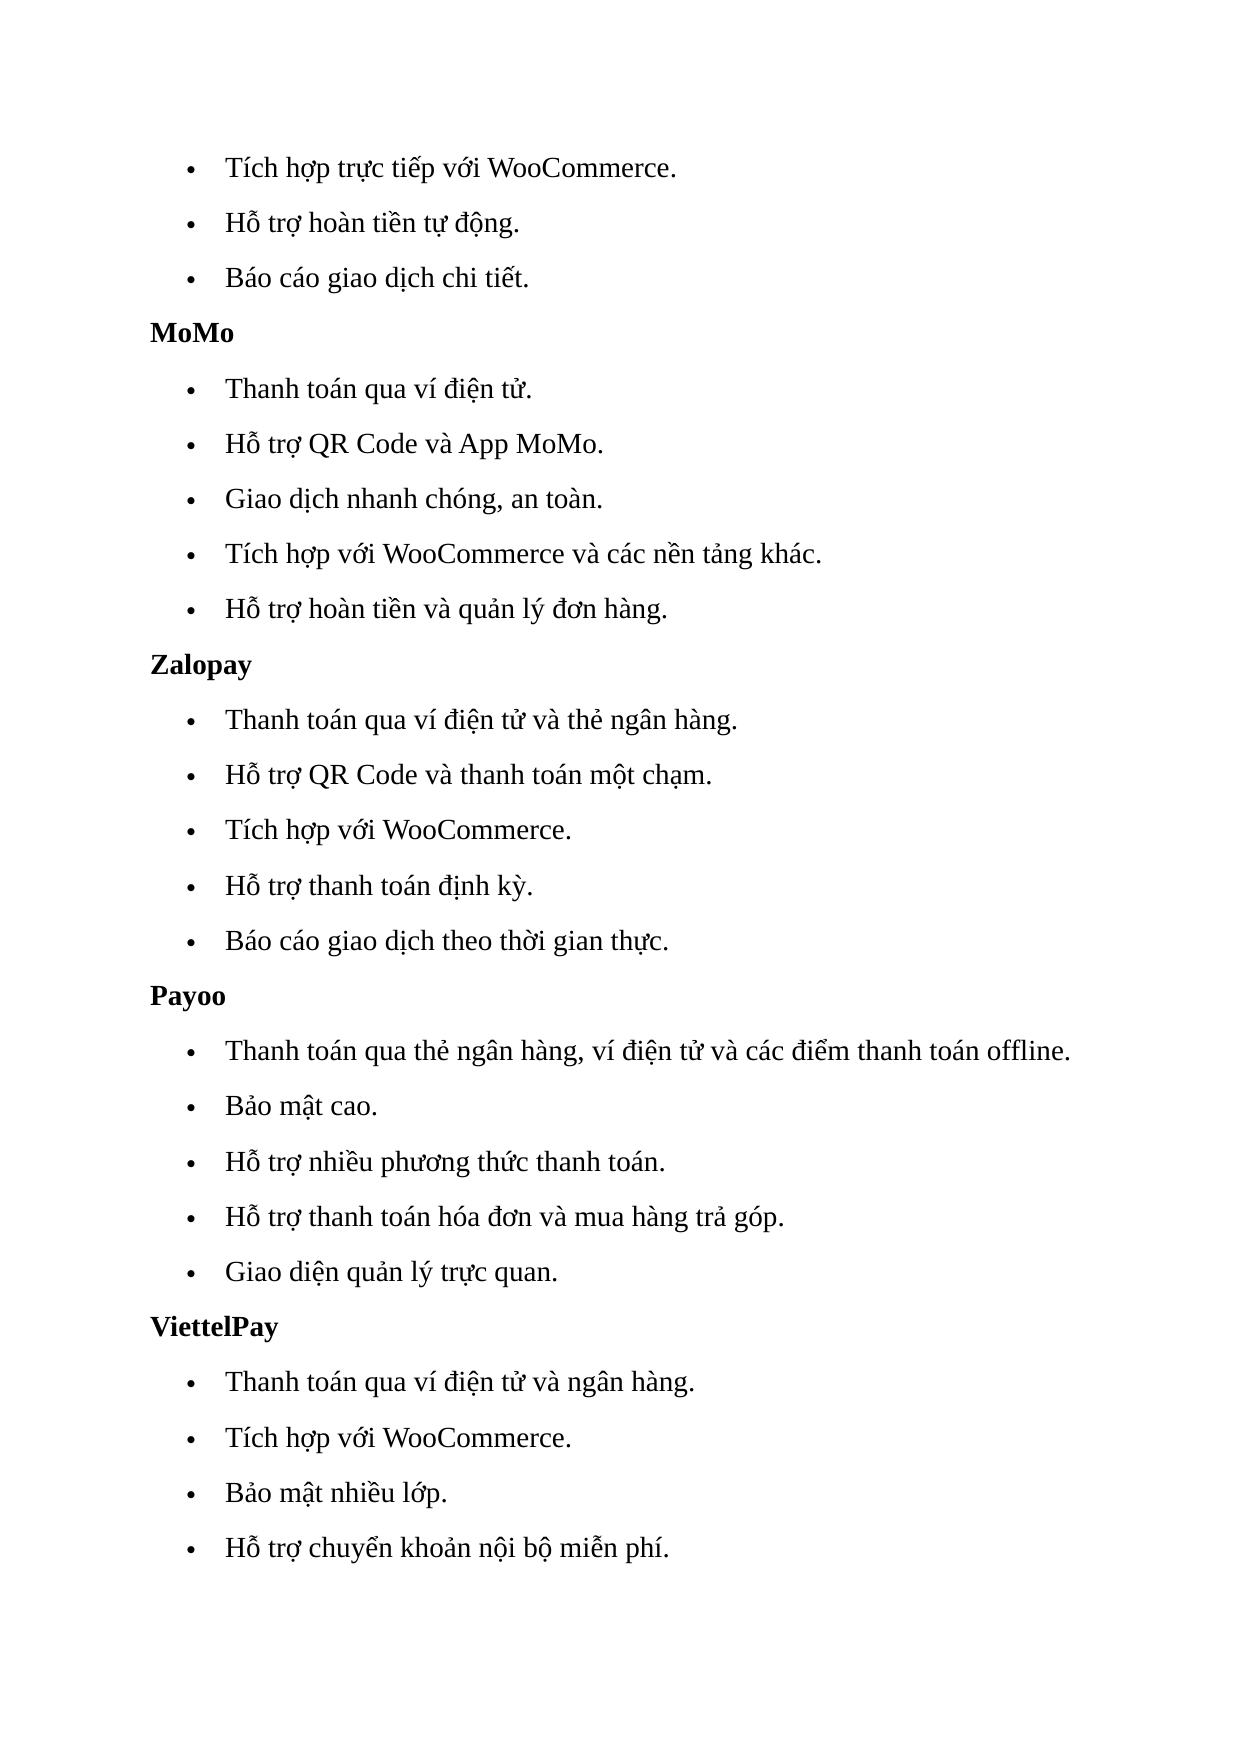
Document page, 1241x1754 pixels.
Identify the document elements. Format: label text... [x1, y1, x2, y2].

text ViettelPay [150, 1309, 1090, 1343]
list Hỗ trợ thanh toán định kỳ. [187, 868, 1090, 901]
list Hỗ trợ nhiều phương thức thanh toán. [187, 1144, 1090, 1177]
text MoMo [150, 316, 1090, 349]
list Thanh toán qua thẻ ngân hàng, ví điện tử và các điểm thanh toán offline. [187, 1033, 1090, 1067]
list Thanh toán qua ví điện tử. [187, 371, 1090, 404]
list Hỗ trợ thanh toán hóa đơn và mua hàng trả góp. [187, 1199, 1090, 1232]
list Hỗ trợ QR Code và App MoMo. [187, 426, 1090, 459]
list Thanh toán qua ví điện tử và ngân hàng. [187, 1364, 1090, 1398]
list Hỗ trợ chuyển khoản nội bộ miễn phí. [187, 1530, 1090, 1564]
list Thanh toán qua ví điện tử và thẻ ngân hàng. [187, 702, 1090, 736]
list Hỗ trợ QR Code và thanh toán một chạm. [187, 757, 1090, 791]
text Zalopay [150, 647, 1090, 680]
list Bảo mật cao. [187, 1088, 1090, 1122]
list Báo cáo giao dịch theo thời gian thực. [187, 923, 1090, 956]
list Tích hợp với WooCommerce và các nền tảng khác. [187, 536, 1090, 570]
list Tích hợp trực tiếp với WooCommerce. [187, 150, 1090, 183]
list Hỗ trợ hoàn tiền tự động. [187, 205, 1090, 239]
list Giao diện quản lý trực quan. [187, 1254, 1090, 1288]
list Tích hợp với WooCommerce. [187, 812, 1090, 846]
list Giao dịch nhanh chóng, an toàn. [187, 481, 1090, 515]
list Tích hợp với WooCommerce. [187, 1420, 1090, 1453]
list Báo cáo giao dịch chi tiết. [187, 260, 1090, 294]
text Payoo [150, 978, 1090, 1012]
list Bảo mật nhiều lớp. [187, 1475, 1090, 1508]
list Hỗ trợ hoàn tiền và quản lý đơn hàng. [187, 592, 1090, 625]
